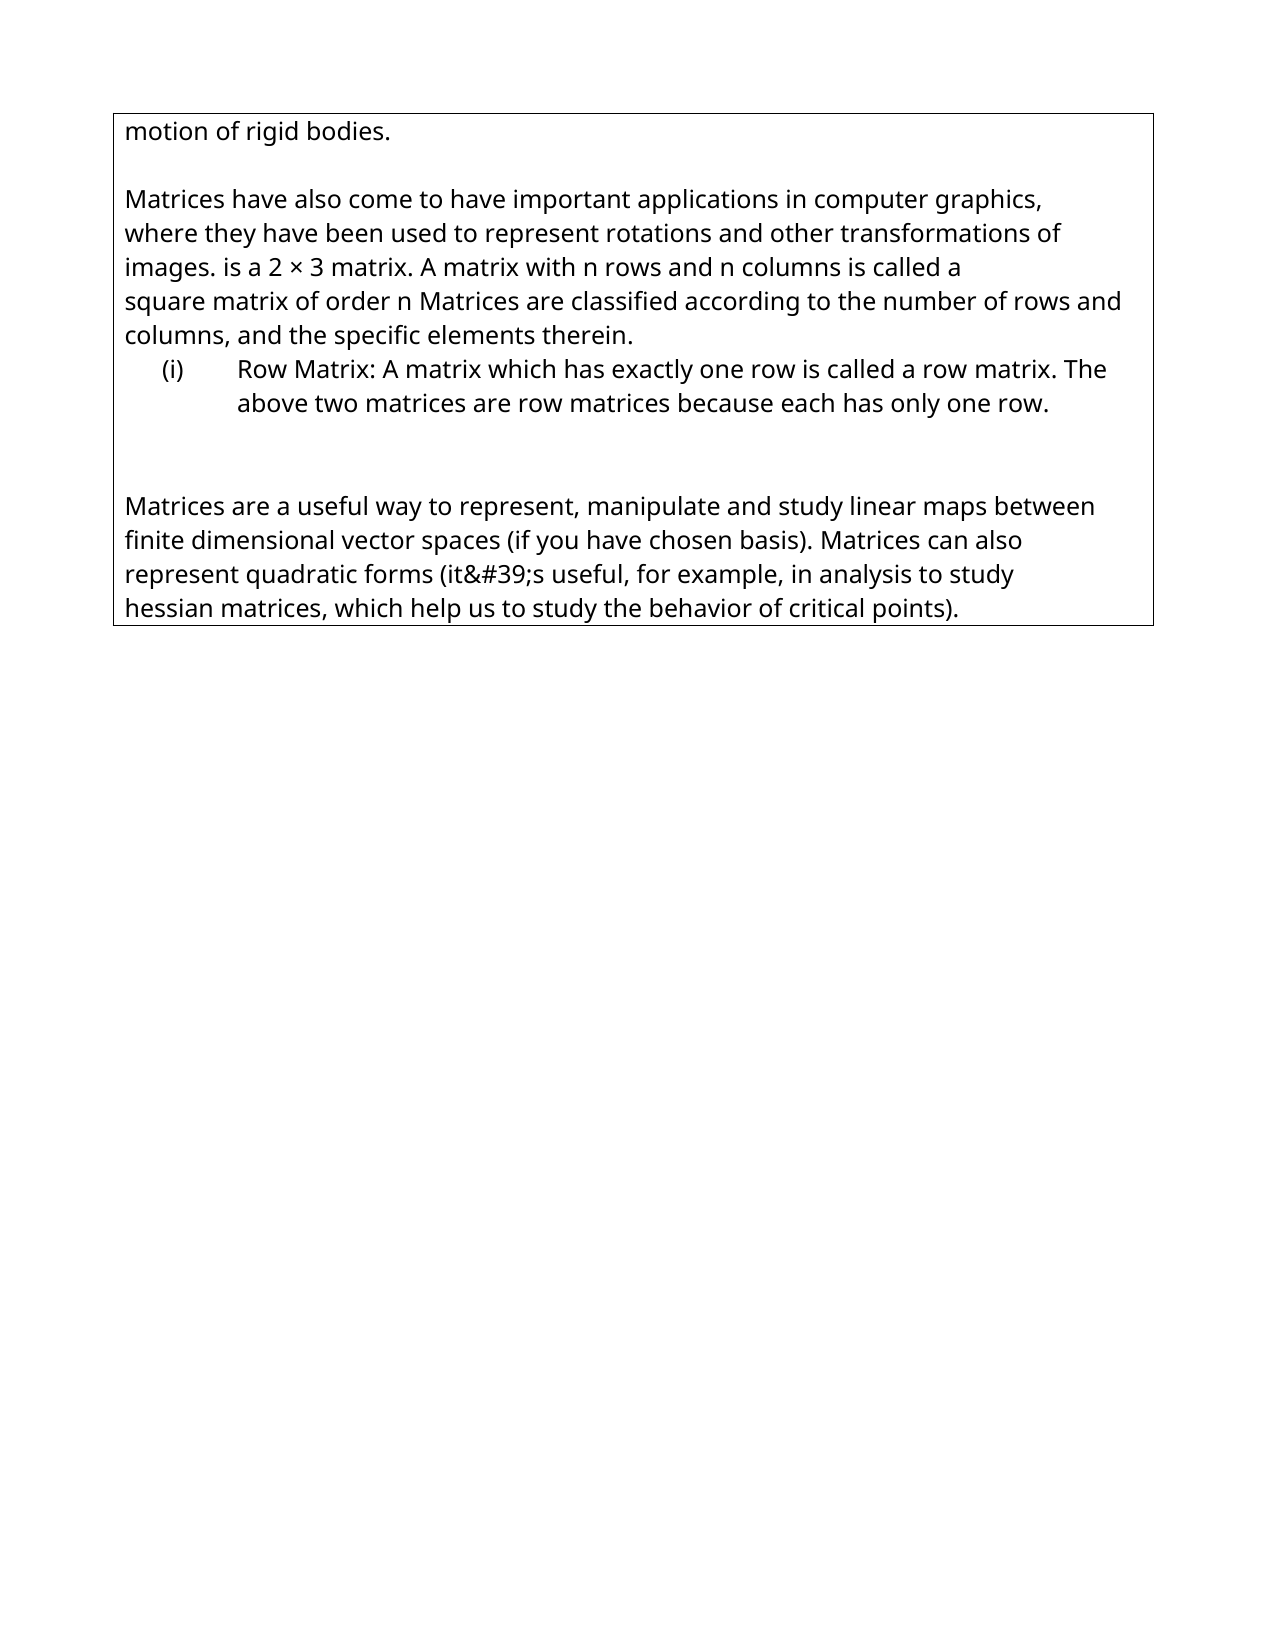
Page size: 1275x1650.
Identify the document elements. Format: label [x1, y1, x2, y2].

table_cell [114, 114, 1153, 624]
